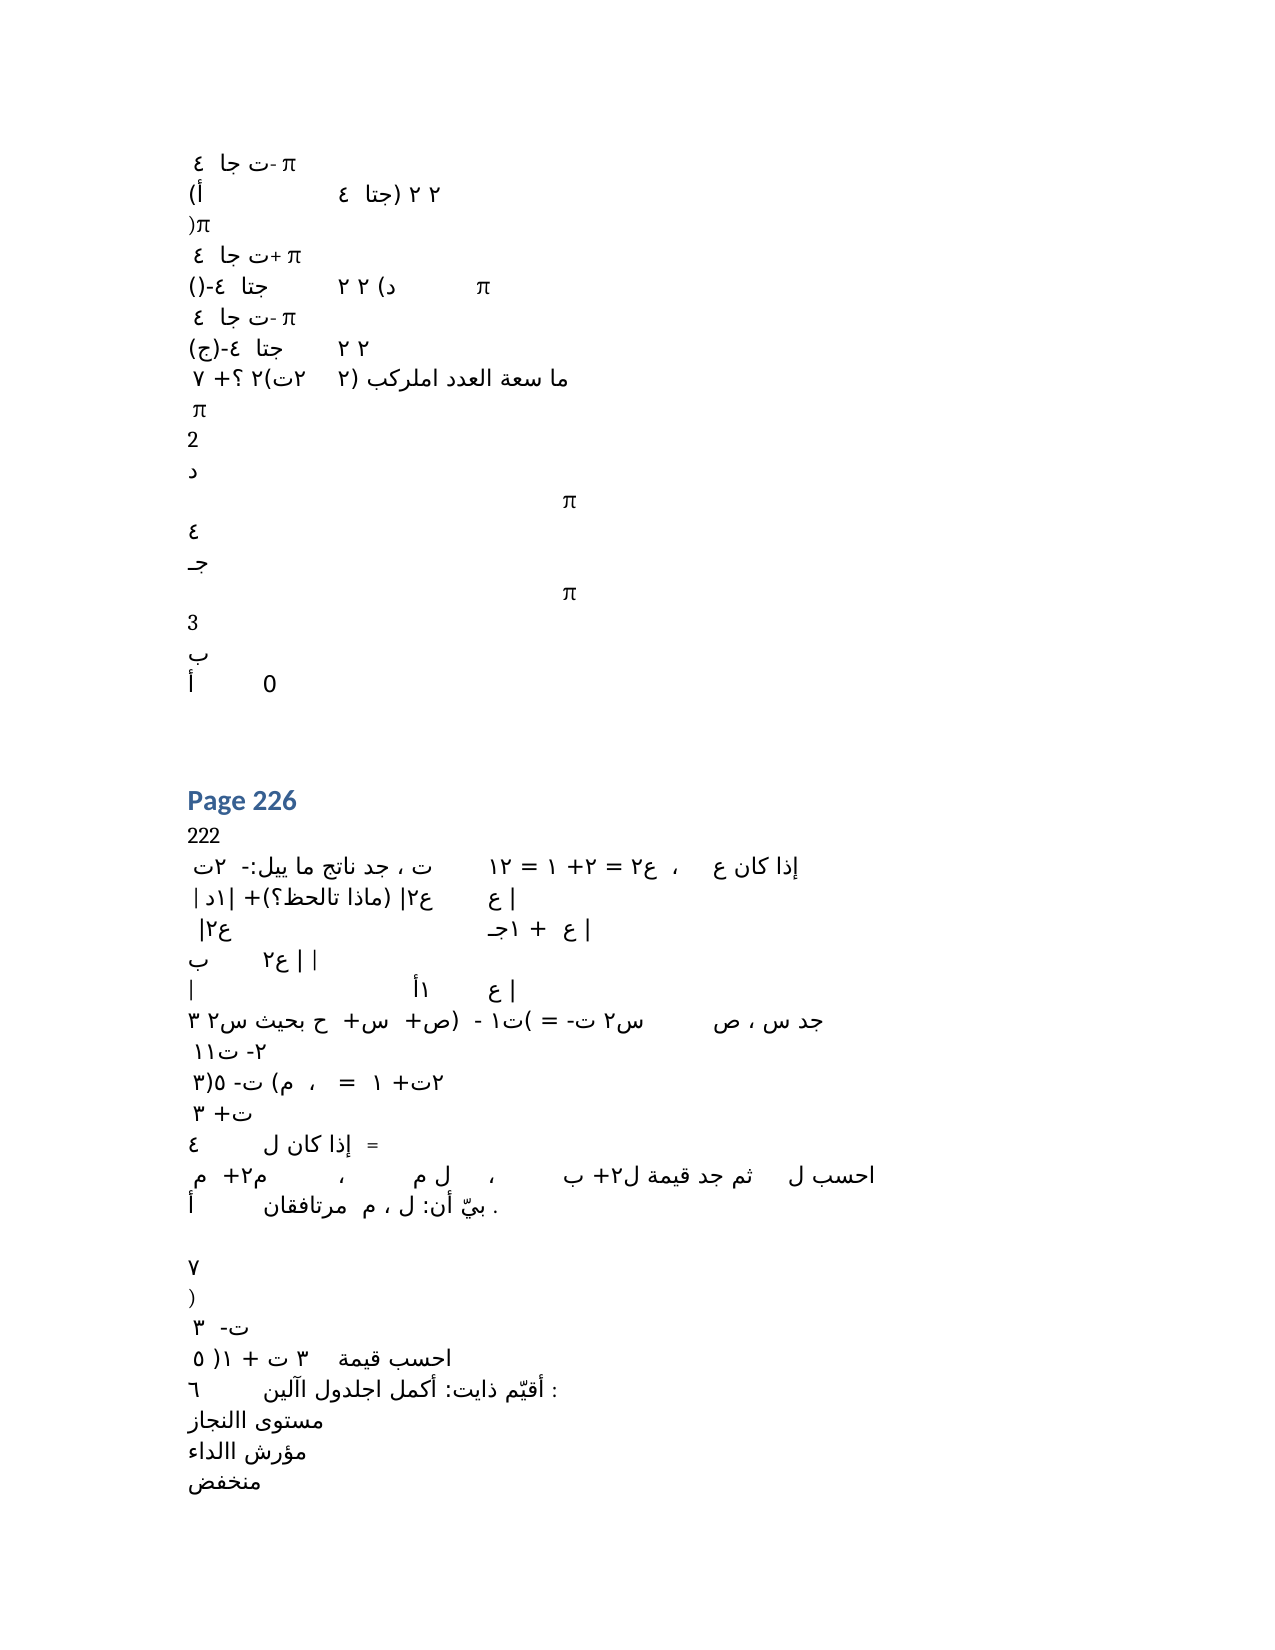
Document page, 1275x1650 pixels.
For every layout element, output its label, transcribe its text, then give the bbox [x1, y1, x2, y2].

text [187, 150, 1087, 728]
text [187, 823, 1087, 1495]
subtitle Page 226 [187, 782, 1087, 818]
